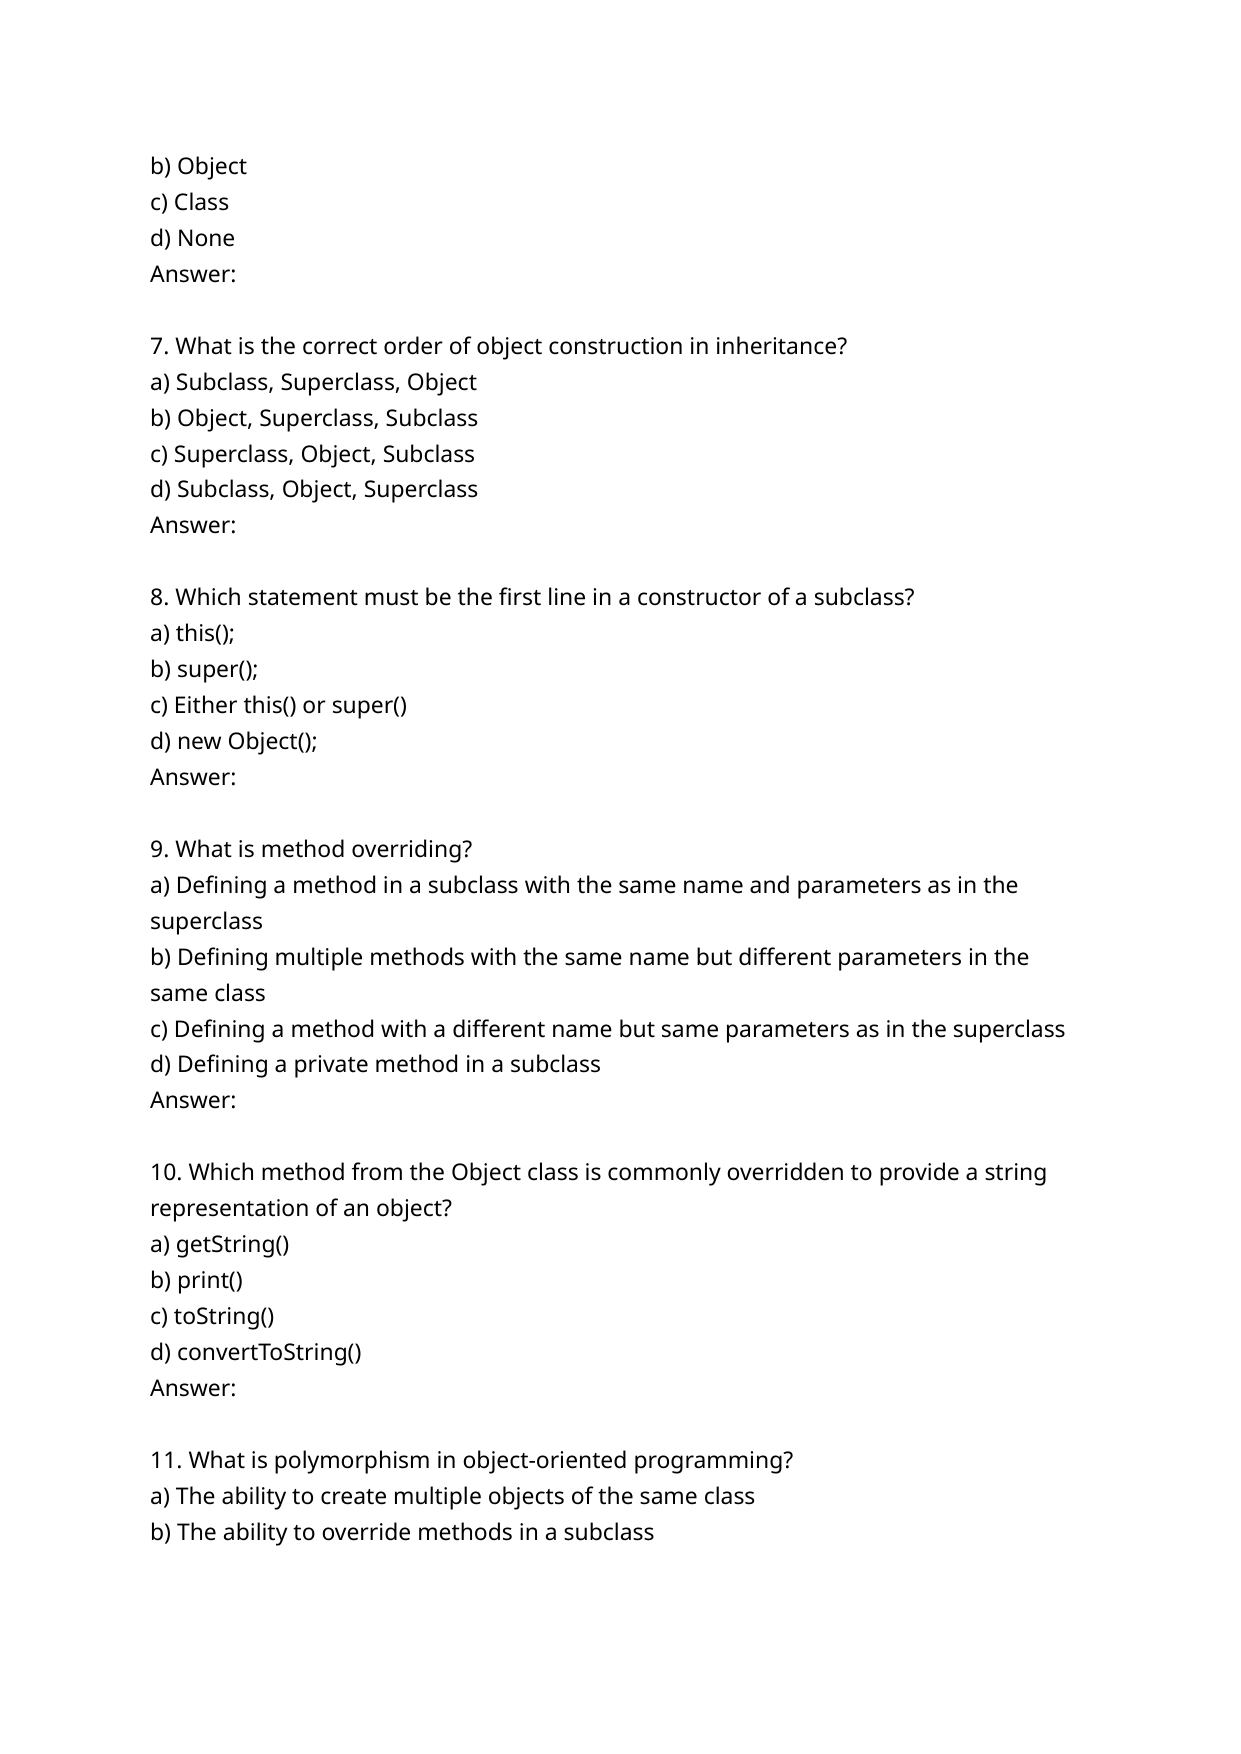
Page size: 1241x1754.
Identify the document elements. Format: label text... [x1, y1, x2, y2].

text b) Object [150, 150, 1090, 181]
text 11. What is polymorphism in object-oriented programming? [150, 1444, 1090, 1475]
text Answer: [150, 1084, 1090, 1116]
text a) this(); [150, 617, 1090, 648]
text c) Defining a method with a different name but same parameters as in the superclass [150, 1012, 1090, 1044]
text d) new Object(); [150, 725, 1090, 756]
text c) Either this() or super() [150, 689, 1090, 720]
text c) Class [150, 186, 1090, 217]
text a) The ability to create multiple objects of the same class [150, 1480, 1090, 1511]
text Answer: [150, 761, 1090, 792]
text a) Subclass, Superclass, Object [150, 366, 1090, 397]
text Answer: [150, 258, 1090, 289]
text b) Object, Superclass, Subclass [150, 402, 1090, 433]
text d) Subclass, Object, Superclass [150, 473, 1090, 505]
text b) Defining multiple methods with the same name but different parameters in the same class [150, 941, 1090, 1008]
text d) None [150, 222, 1090, 253]
text Answer: [150, 1372, 1090, 1403]
text d) convertToString() [150, 1336, 1090, 1367]
text a) Defining a method in a subclass with the same name and parameters as in the superclass [150, 869, 1090, 936]
text 9. What is method overriding? [150, 833, 1090, 864]
text 8. Which statement must be the first line in a constructor of a subclass? [150, 581, 1090, 612]
text d) Defining a private method in a subclass [150, 1048, 1090, 1080]
text b) print() [150, 1264, 1090, 1295]
text 10. Which method from the Object class is commonly overridden to provide a string representation of an object? [150, 1156, 1090, 1223]
text 7. What is the correct order of object construction in inheritance? [150, 330, 1090, 361]
text Answer: [150, 509, 1090, 541]
text b) The ability to override methods in a subclass [150, 1516, 1090, 1547]
text b) super(); [150, 653, 1090, 684]
text c) toString() [150, 1300, 1090, 1331]
text a) getString() [150, 1228, 1090, 1259]
text c) Superclass, Object, Subclass [150, 437, 1090, 469]
